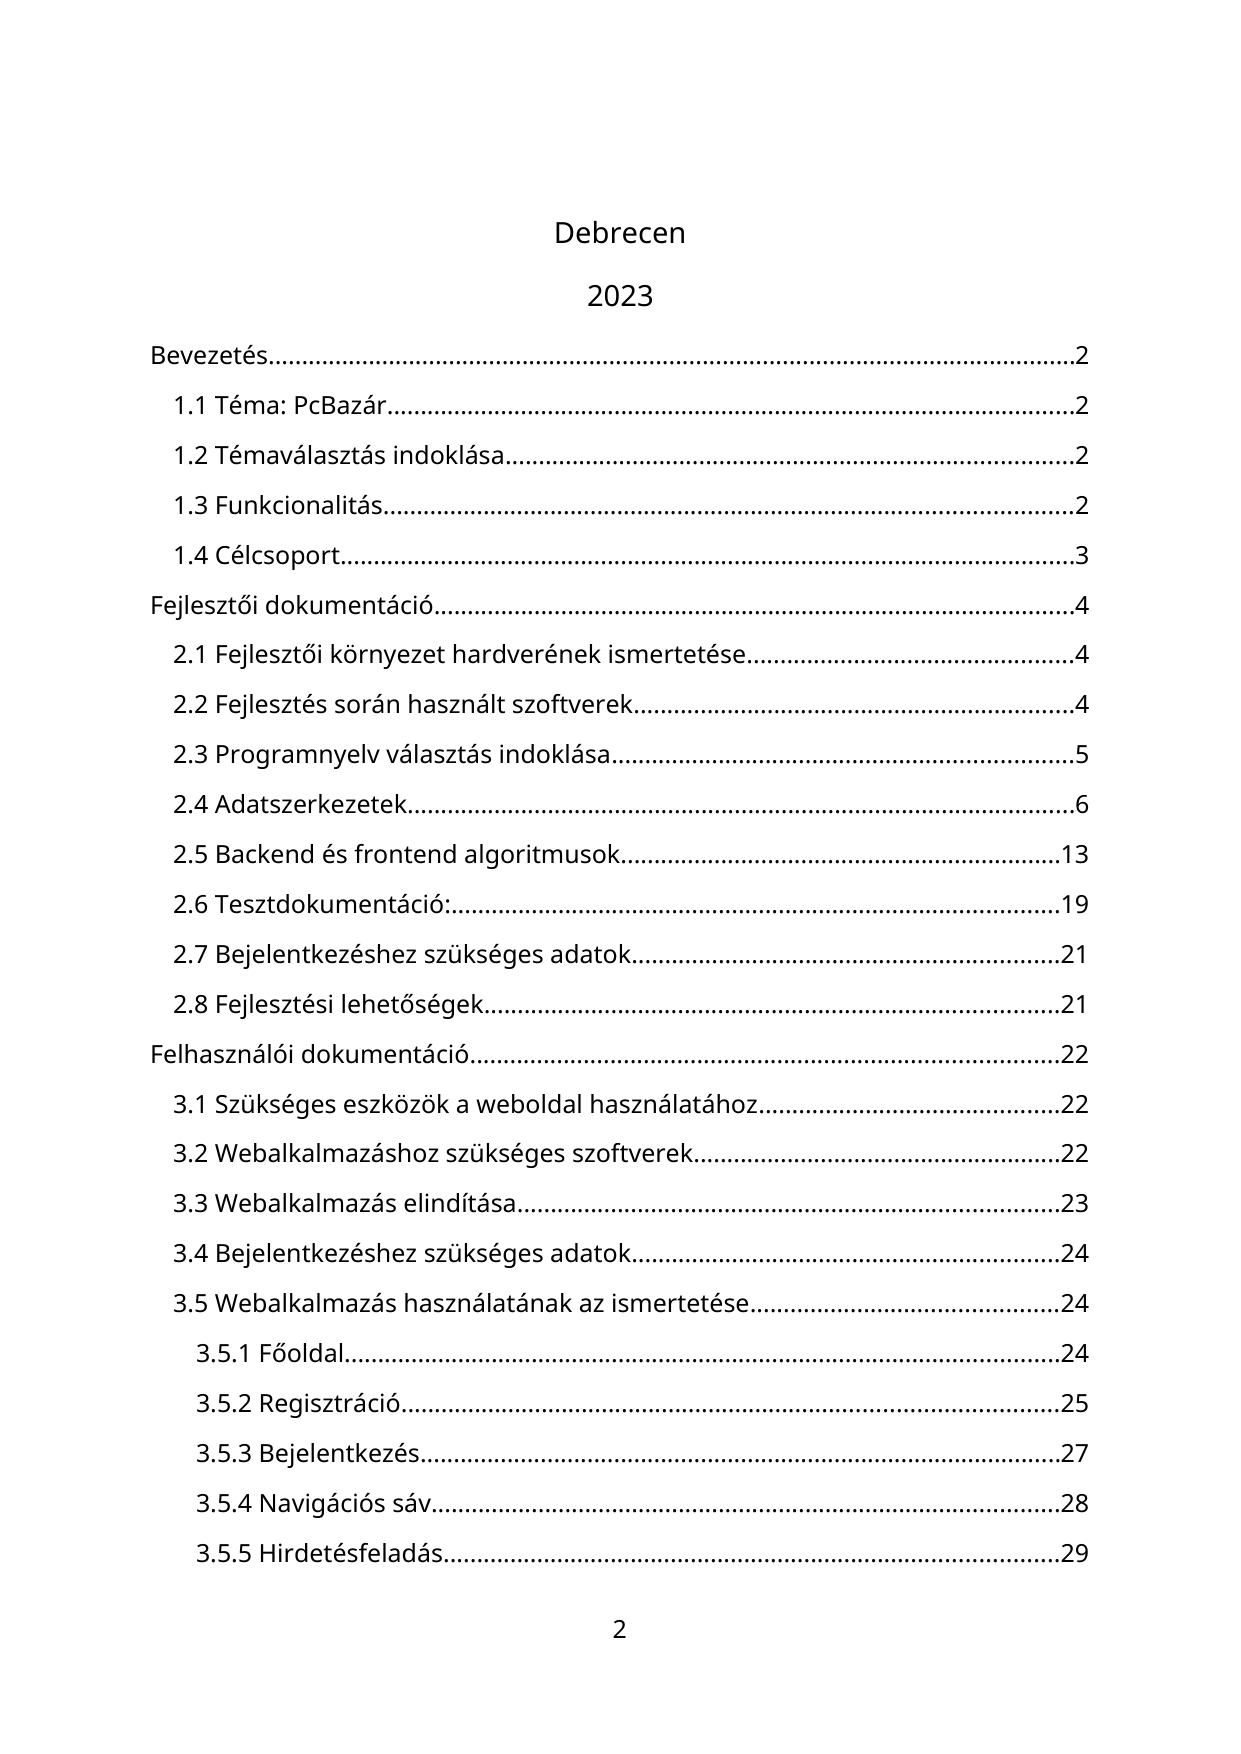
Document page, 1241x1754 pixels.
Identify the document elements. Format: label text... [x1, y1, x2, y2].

text 2023 [150, 275, 1090, 315]
text Debrecen [150, 213, 1090, 252]
